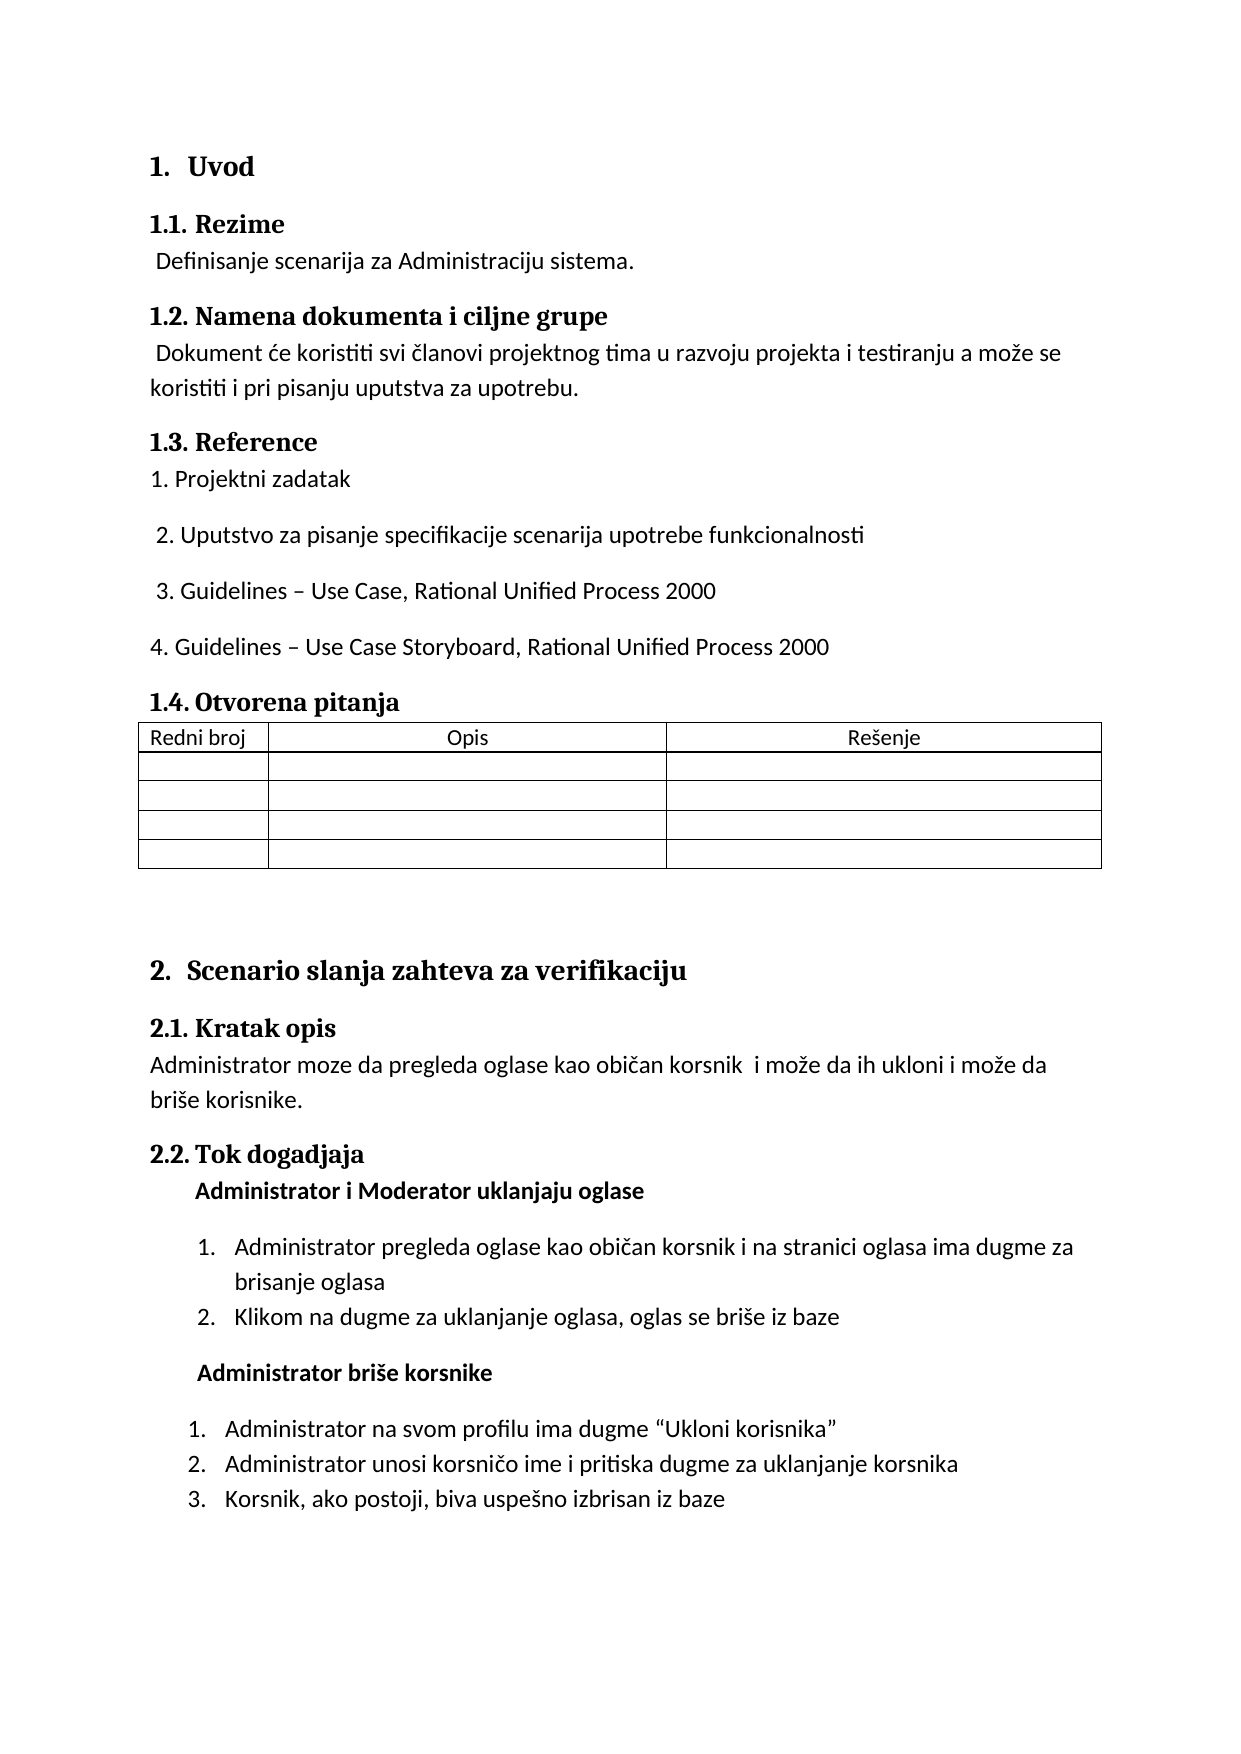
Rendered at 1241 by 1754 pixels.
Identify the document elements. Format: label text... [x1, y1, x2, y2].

list Administrator pregleda oglase kao običan korsnik i na stranici oglasa ima dugme za brisanje oglasa [197, 1231, 1090, 1297]
table_cell [139, 753, 268, 780]
text Administrator moze da pregleda oglase kao običan korsnik i može da ih ukloni i može da briše korisnike. [150, 1049, 1090, 1114]
table_cell [139, 811, 268, 838]
subtitle Rezime [150, 209, 1090, 241]
table_header Redni broj [139, 723, 268, 751]
subtitle Kratak opis [150, 1013, 1090, 1044]
text Administrator briše korsnike [197, 1357, 1090, 1387]
subtitle Uvod [150, 150, 1090, 183]
table_cell [667, 840, 1101, 868]
table_cell [269, 753, 666, 780]
subtitle Namena dokumenta i ciljne grupe [150, 301, 1090, 332]
text 4. Guidelines – Use Case Storyboard, Rational Unified Process 2000 [150, 631, 1090, 661]
text 1. Projektni zadatak [150, 463, 1090, 494]
text Definisanje scenarija za Administraciju sistema. [150, 245, 1090, 276]
text 3. Guidelines – Use Case, Rational Unified Process 2000 [150, 575, 1090, 605]
list Administrator na svom profilu ima dugme “Ukloni korisnika” [187, 1413, 1090, 1443]
subtitle Otvorena pitanja [150, 687, 1090, 718]
table_cell [667, 811, 1101, 838]
text 2. Uputstvo za pisanje specifikacije scenarija upotrebe funkcionalnosti [150, 519, 1090, 549]
table_cell [269, 840, 666, 868]
table_cell [269, 781, 666, 809]
table_cell [667, 753, 1101, 780]
list Klikom na dugme za uklanjanje oglasa, oglas se briše iz baze [197, 1301, 1090, 1332]
table_header Rešenje [667, 723, 1101, 751]
text Dokument će koristiti svi članovi projektnog tima u razvoju projekta i testiranju a može se koristiti i pri pisanju uputstva za upotrebu. [150, 337, 1090, 402]
text Administrator i Moderator uklanjaju oglase [195, 1175, 1090, 1206]
subtitle Reference [150, 427, 1090, 459]
table_header Opis [269, 723, 666, 751]
subtitle Scenario slanja zahteva za verifikaciju [150, 954, 1090, 987]
list Administrator unosi korsničo ime i pritiska dugme za uklanjanje korsnika [187, 1448, 1090, 1478]
subtitle Tok dogadjaja [150, 1139, 1090, 1171]
table_cell [667, 781, 1101, 809]
table_cell [139, 840, 268, 868]
table_cell [269, 811, 666, 838]
list Korsnik, ako postoji, biva uspešno izbrisan iz baze [187, 1483, 1090, 1513]
table_cell [139, 781, 268, 809]
